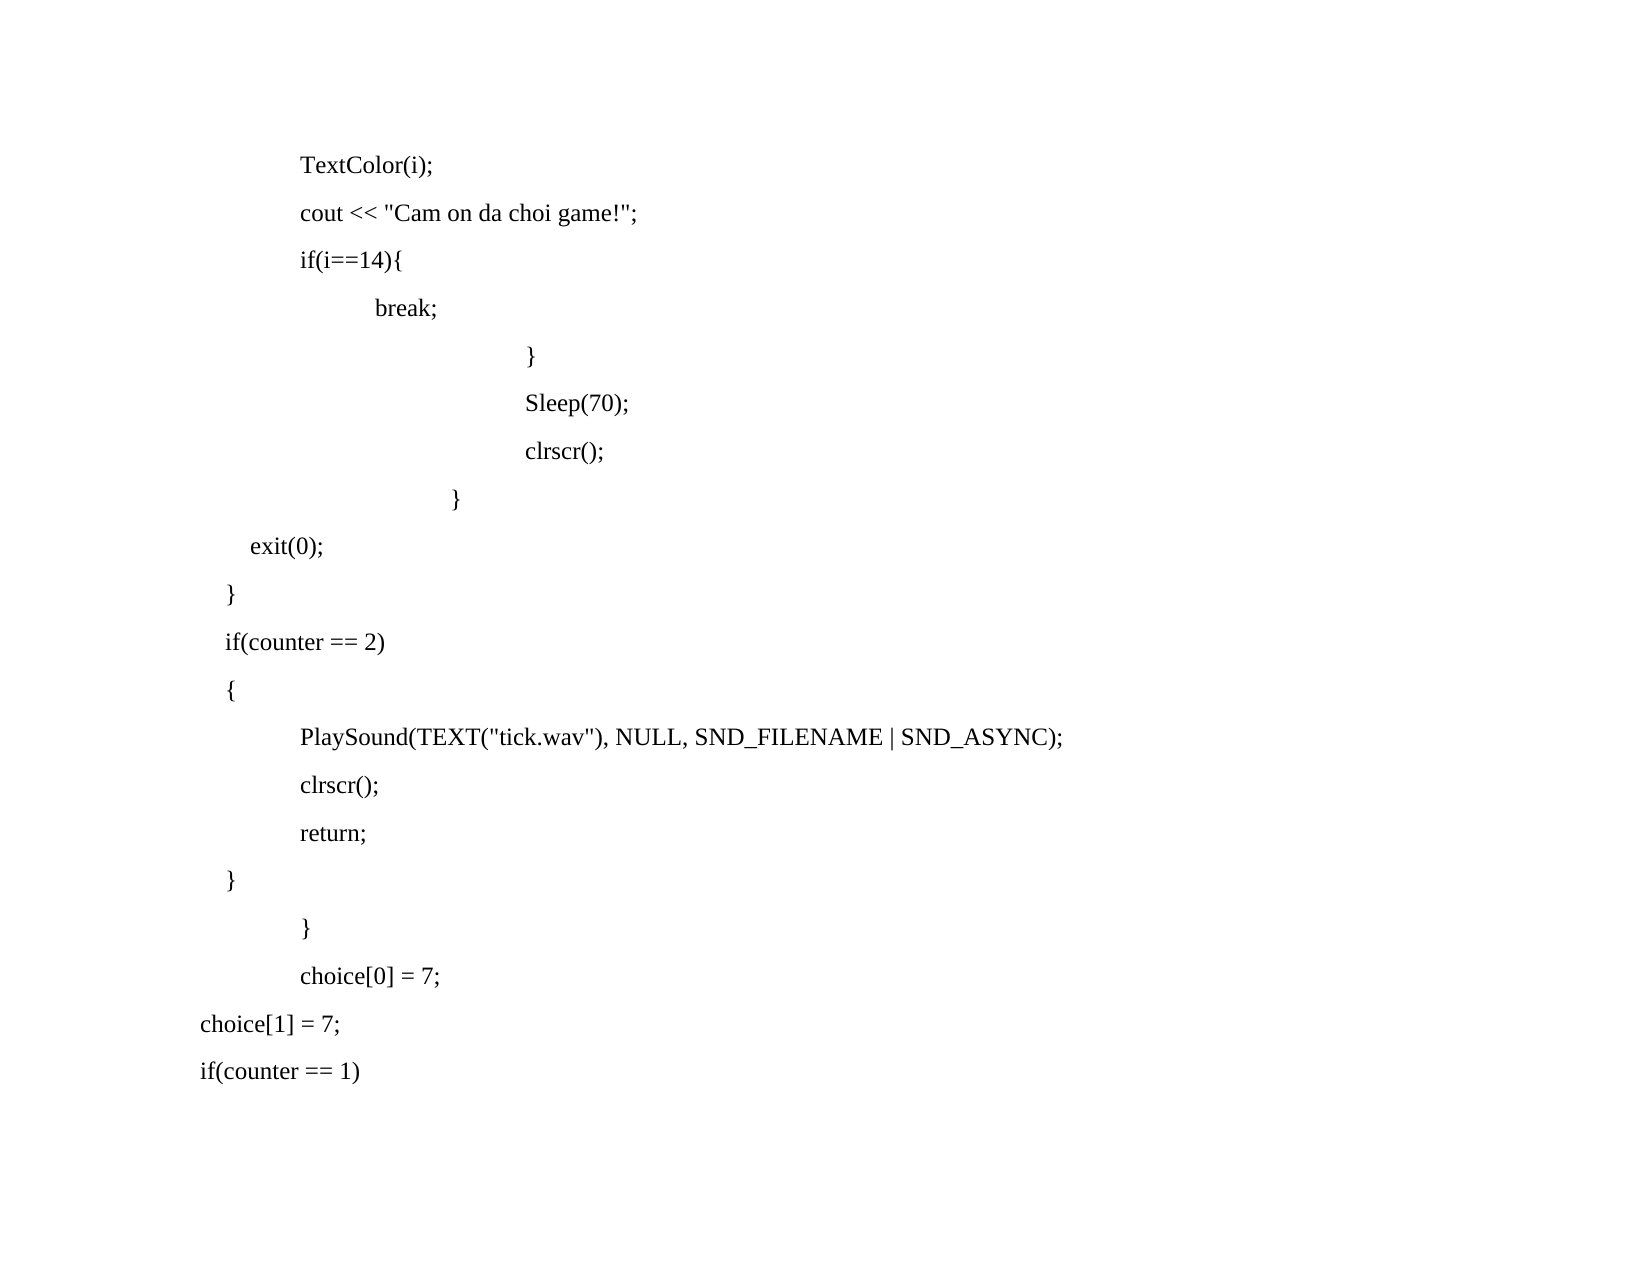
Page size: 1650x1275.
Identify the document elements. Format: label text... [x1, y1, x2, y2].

text exit(0); [150, 532, 1463, 560]
text Sleep(70); [150, 388, 1463, 417]
text if(i==14){ [150, 245, 1463, 274]
text } [150, 913, 1463, 942]
text choice[1] = 7; [150, 1009, 1463, 1037]
text break; [150, 293, 1463, 322]
text if(counter == 1) [150, 1056, 1463, 1085]
text } [150, 341, 1463, 369]
text TextColor(i); [150, 150, 1463, 179]
text } [150, 866, 1463, 894]
text PlaySound(TEXT("tick.wav"), NULL, SND_FILENAME | SND_ASYNC); [150, 722, 1463, 751]
text cout << "Cam on da choi game!"; [150, 198, 1463, 226]
text } [150, 484, 1463, 513]
text return; [150, 818, 1463, 847]
text clrscr(); [150, 770, 1463, 799]
text { [150, 675, 1463, 703]
text clrscr(); [150, 436, 1463, 465]
text } [150, 579, 1463, 608]
text if(counter == 2) [150, 627, 1463, 656]
text choice[0] = 7; [150, 961, 1463, 990]
